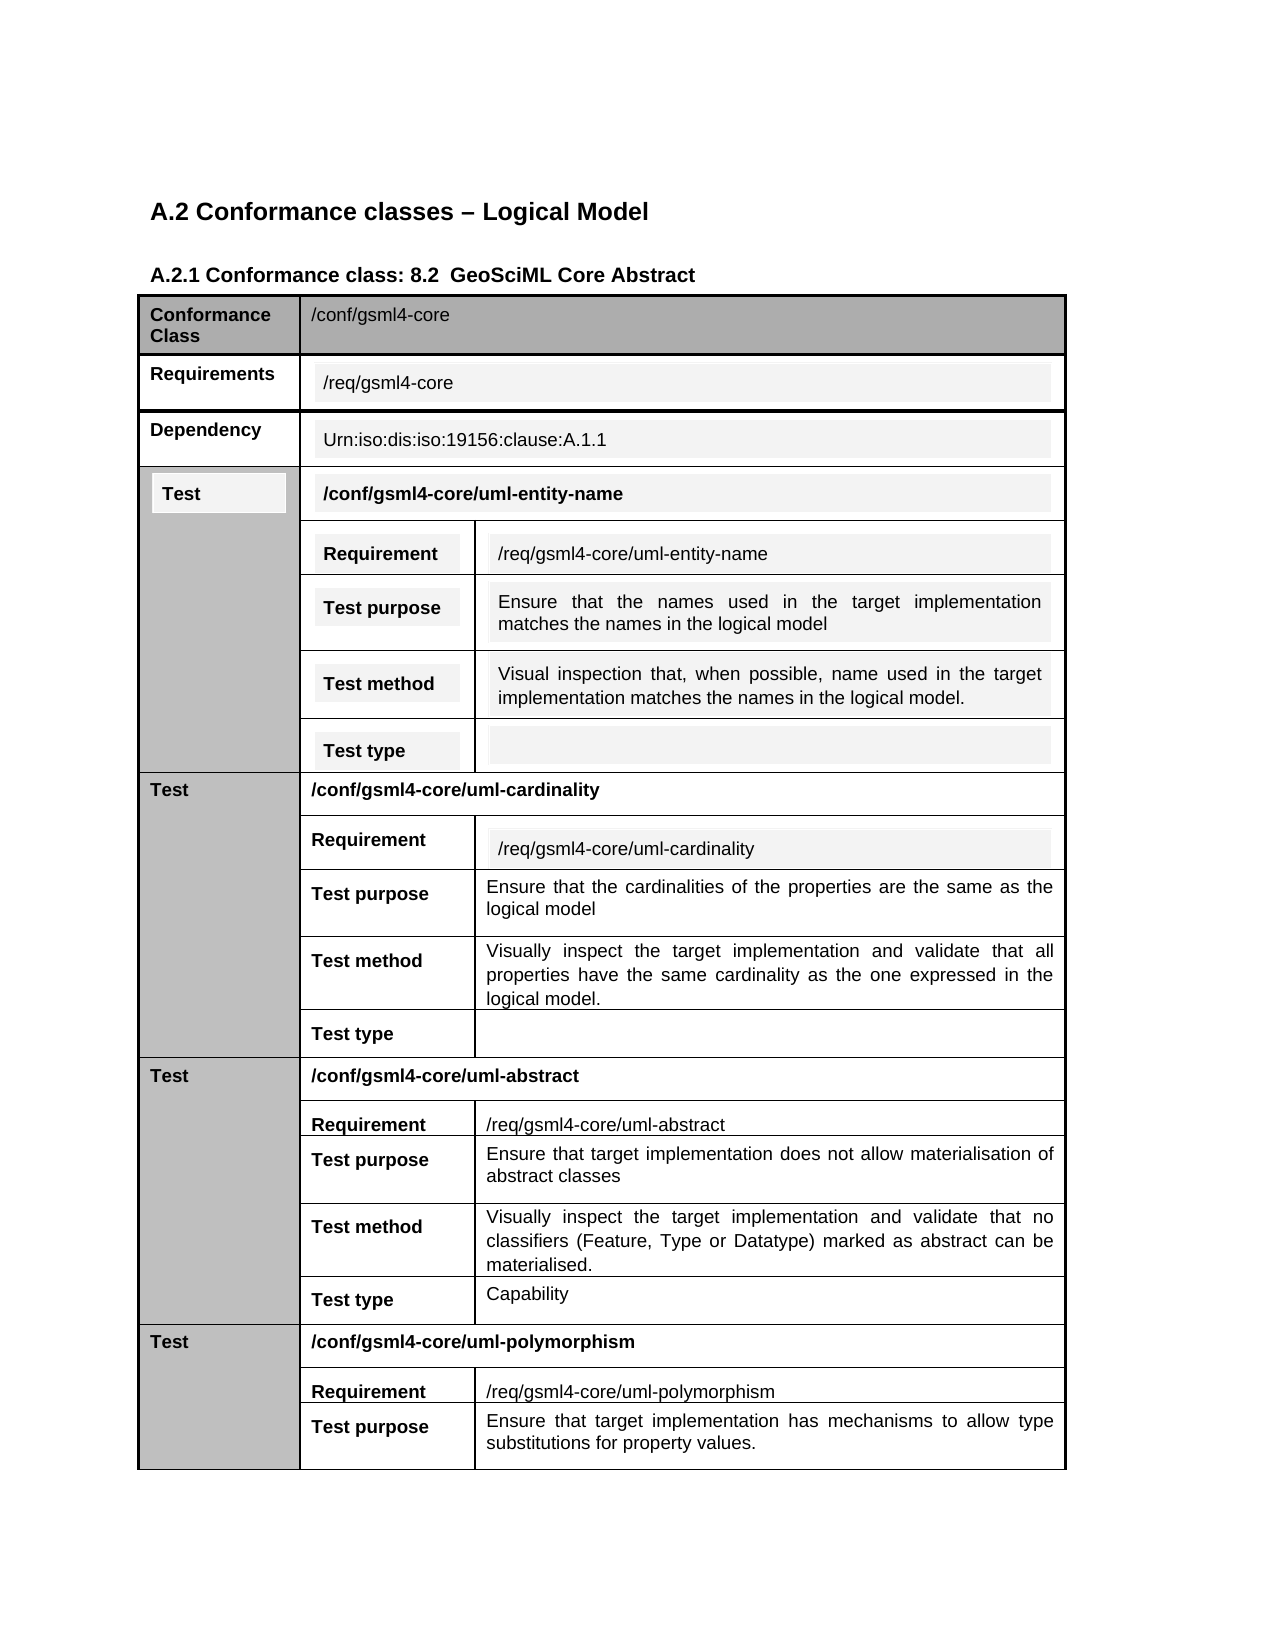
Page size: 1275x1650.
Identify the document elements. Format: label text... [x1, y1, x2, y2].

table_cell Capability [476, 1277, 1064, 1324]
table_cell Ensure that the names used in the target implementation matches the names in the logical model [476, 575, 1064, 650]
table_cell /conf/gsml4-core/uml-polymorphism [301, 1325, 1064, 1367]
table_cell Test method [301, 651, 474, 717]
table_cell Test purpose [301, 575, 474, 650]
table_cell Test [140, 773, 299, 1057]
table_cell /req/gsml4-core/uml-abstract [476, 1101, 1064, 1135]
table_cell Visually inspect the target implementation and validate that no classifiers (Feature, Type or Datatype) marked as abstract can be materialised. [476, 1204, 1064, 1276]
table_cell /req/gsml4-core/uml-cardinality [476, 816, 1064, 869]
table_cell Test type [301, 719, 474, 772]
table_cell Requirements [140, 356, 299, 409]
table_cell Requirement [301, 1101, 474, 1135]
table_cell Test purpose [301, 1136, 474, 1203]
table_cell /conf/gsml4-core/uml-abstract [301, 1058, 1064, 1100]
table_cell Test type [301, 1010, 474, 1057]
table_cell Ensure that target implementation has mechanisms to allow type substitutions for property values. [476, 1403, 1064, 1469]
table_cell Visually inspect the target implementation and validate that all properties have the same cardinality as the one expressed in the logical model. [476, 937, 1064, 1009]
subtitle A.2 Conformance classes – Logical Model [150, 200, 1125, 226]
table_cell Test [140, 467, 299, 772]
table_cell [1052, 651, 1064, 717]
table_cell Test purpose [301, 870, 474, 936]
table_cell /conf/gsml4-core/uml-entity-name [301, 467, 1064, 520]
table_cell Urn:iso:dis:iso:19156:clause:A.1.1 [301, 413, 1064, 466]
table_cell Test method [301, 1204, 474, 1276]
table_cell Test method [301, 937, 474, 1009]
table_cell /req/gsml4-core [301, 356, 1064, 409]
table_cell Test [140, 1058, 299, 1324]
table_cell Test purpose [301, 1403, 474, 1469]
table_cell /conf/gsml4-core/uml-cardinality [301, 773, 1064, 815]
table_cell /req/gsml4-core/uml-entity-name [476, 521, 1064, 574]
table_cell /req/gsml4-core/uml-polymorphism [476, 1368, 1064, 1402]
table_header /conf/gsml4-core [301, 297, 1064, 353]
table_cell Requirement [301, 816, 474, 869]
table_cell Requirement [301, 521, 474, 574]
table_header Conformance Class [140, 297, 299, 353]
table_cell Test type [301, 1277, 474, 1324]
table_cell Ensure that target implementation does not allow materialisation of abstract classes [476, 1136, 1064, 1203]
table_cell Test [140, 1325, 299, 1469]
table_cell Ensure that the cardinalities of the properties are the same as the logical model [476, 870, 1064, 936]
table_cell [476, 719, 1064, 772]
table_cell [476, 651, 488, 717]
table_cell Dependency [140, 413, 299, 466]
subtitle A.2.1 Conformance class: 8.2 GeoSciML Core Abstract [150, 263, 1125, 287]
table_cell Requirement [301, 1368, 474, 1402]
table_cell [476, 1010, 1064, 1057]
